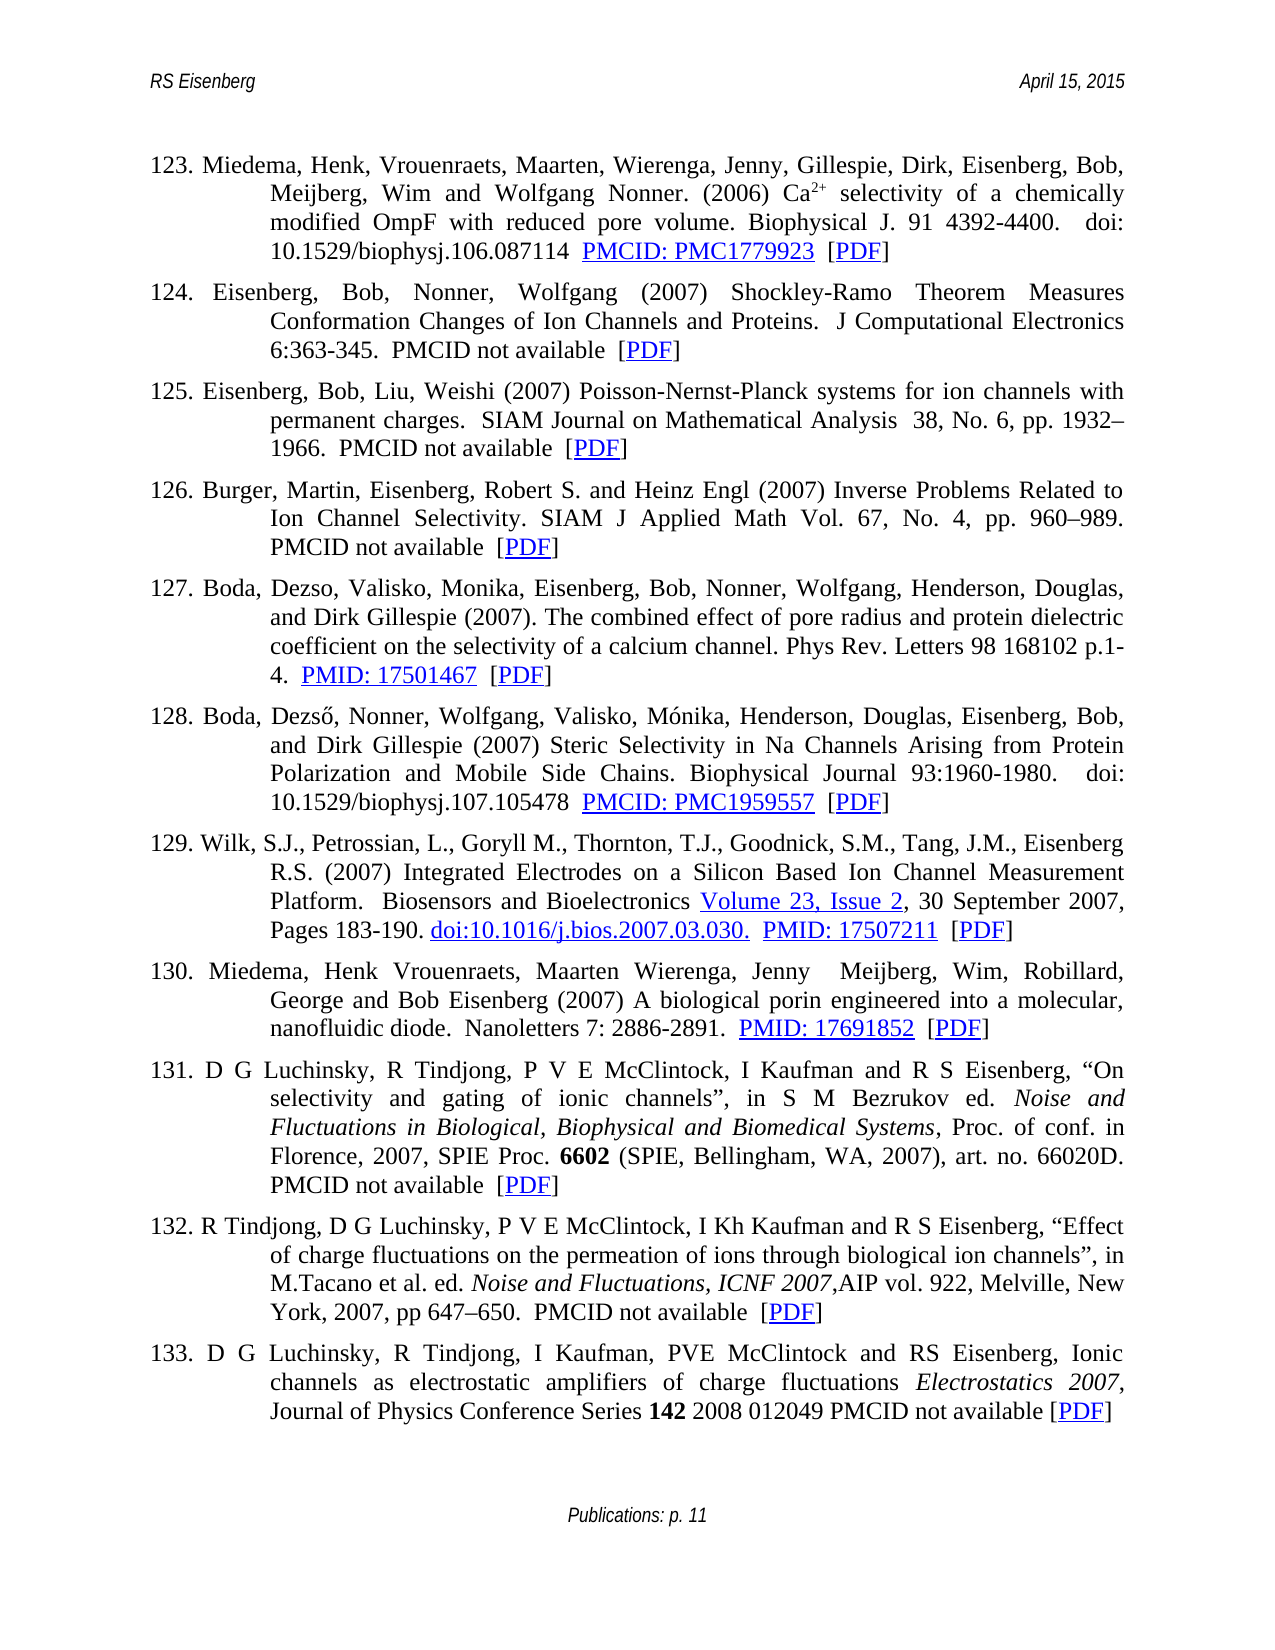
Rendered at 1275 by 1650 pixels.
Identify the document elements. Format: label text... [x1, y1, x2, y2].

text 129. Wilk, S.J., Petrossian, L., Goryll M., Thornton, T.J., Goodnick, S.M., Tang, J.M., Eisenberg R.S. (2007) Integrated Electrodes on a Silicon Based Ion Channel Measurement Platform. Biosensors and Bioelectronics Volume 23, Issue 2, 30 September 2007, Pages 183-190. doi:10.1016/j.bios.2007.03.030. PMID: 17507211 [PDF] [150, 828, 1125, 943]
text 124. Eisenberg, Bob, Nonner, Wolfgang (2007) Shockley-Ramo Theorem Measures Conformation Changes of Ion Channels and Proteins. J Computational Electronics 6:363-345. PMCID not available [PDF] [150, 277, 1125, 363]
text 131. D G Luchinsky, R Tindjong, P V E McClintock, I Kaufman and R S Eisenberg, “On selectivity and gating of ionic channels”, in S M Bezrukov ed. Noise and Fluctuations in Biological, Biophysical and Biomedical Systems, Proc. of conf. in Florence, 2007, SPIE Proc. 6602 (SPIE, Bellingham, WA, 2007), art. no. 66020D. PMCID not available [PDF] [150, 1055, 1125, 1198]
text 126. Burger, Martin, Eisenberg, Robert S. and Heinz Engl (2007) Inverse Problems Related to Ion Channel Selectivity. SIAM J Applied Math Vol. 67, No. 4, pp. 960–989. PMCID not available [PDF] [150, 475, 1125, 561]
text 127. Boda, Dezso, Valisko, Monika, Eisenberg, Bob, Nonner, Wolfgang, Henderson, Douglas, and Dirk Gillespie (2007). The combined effect of pore radius and protein dielectric coefficient on the selectivity of a calcium channel. Phys Rev. Letters 98 168102 p.1-4. PMID: 17501467 [PDF] [150, 573, 1125, 688]
text 125. Eisenberg, Bob, Liu, Weishi (2007) Poisson-Nernst-Planck systems for ion channels with permanent charges. SIAM Journal on Mathematical Analysis 38, No. 6, pp. 1932–1966. PMCID not available [PDF] [150, 376, 1125, 462]
text 130. Miedema, Henk Vrouenraets, Maarten Wierenga, Jenny Meijberg, Wim, Robillard, George and Bob Eisenberg (2007) A biological porin engineered into a molecular, nanofluidic diode. Nanoletters 7: 2886-2891. PMID: 17691852 [PDF] [150, 956, 1125, 1042]
text 123. Miedema, Henk, Vrouenraets, Maarten, Wierenga, Jenny, Gillespie, Dirk, Eisenberg, Bob, Meijberg, Wim and Wolfgang Nonner. (2006) Ca2+ selectivity of a chemically modified OmpF with reduced pore volume. Biophysical J. 91 4392-4400. doi: 10.1529/biophysj.106.087114 PMCID: PMC1779923 [PDF] [150, 150, 1125, 265]
text 132. R Tindjong, D G Luchinsky, P V E McClintock, I Kh Kaufman and R S Eisenberg, “Effect of charge fluctuations on the permeation of ions through biological ion channels”, in M.Tacano et al. ed. Noise and Fluctuations, ICNF 2007,AIP vol. 922, Melville, New York, 2007, pp 647–650. PMCID not available [PDF] [150, 1211, 1125, 1326]
text 133. D G Luchinsky, R Tindjong, I Kaufman, PVE McClintock and RS Eisenberg, Ionic channels as electrostatic amplifiers of charge fluctuations Electrostatics 2007, Journal of Physics Conference Series 142 2008 012049 PMCID not available [PDF] [150, 1338, 1125, 1425]
text 128. Boda, Dezső, Nonner, Wolfgang, Valisko, Mónika, Henderson, Douglas, Eisenberg, Bob, and Dirk Gillespie (2007) Steric Selectivity in Na Channels Arising from Protein Polarization and Mobile Side Chains. Biophysical Journal 93:1960-1980. doi: 10.1529/biophysj.107.105478 PMCID: PMC1959557 [PDF] [150, 701, 1125, 816]
